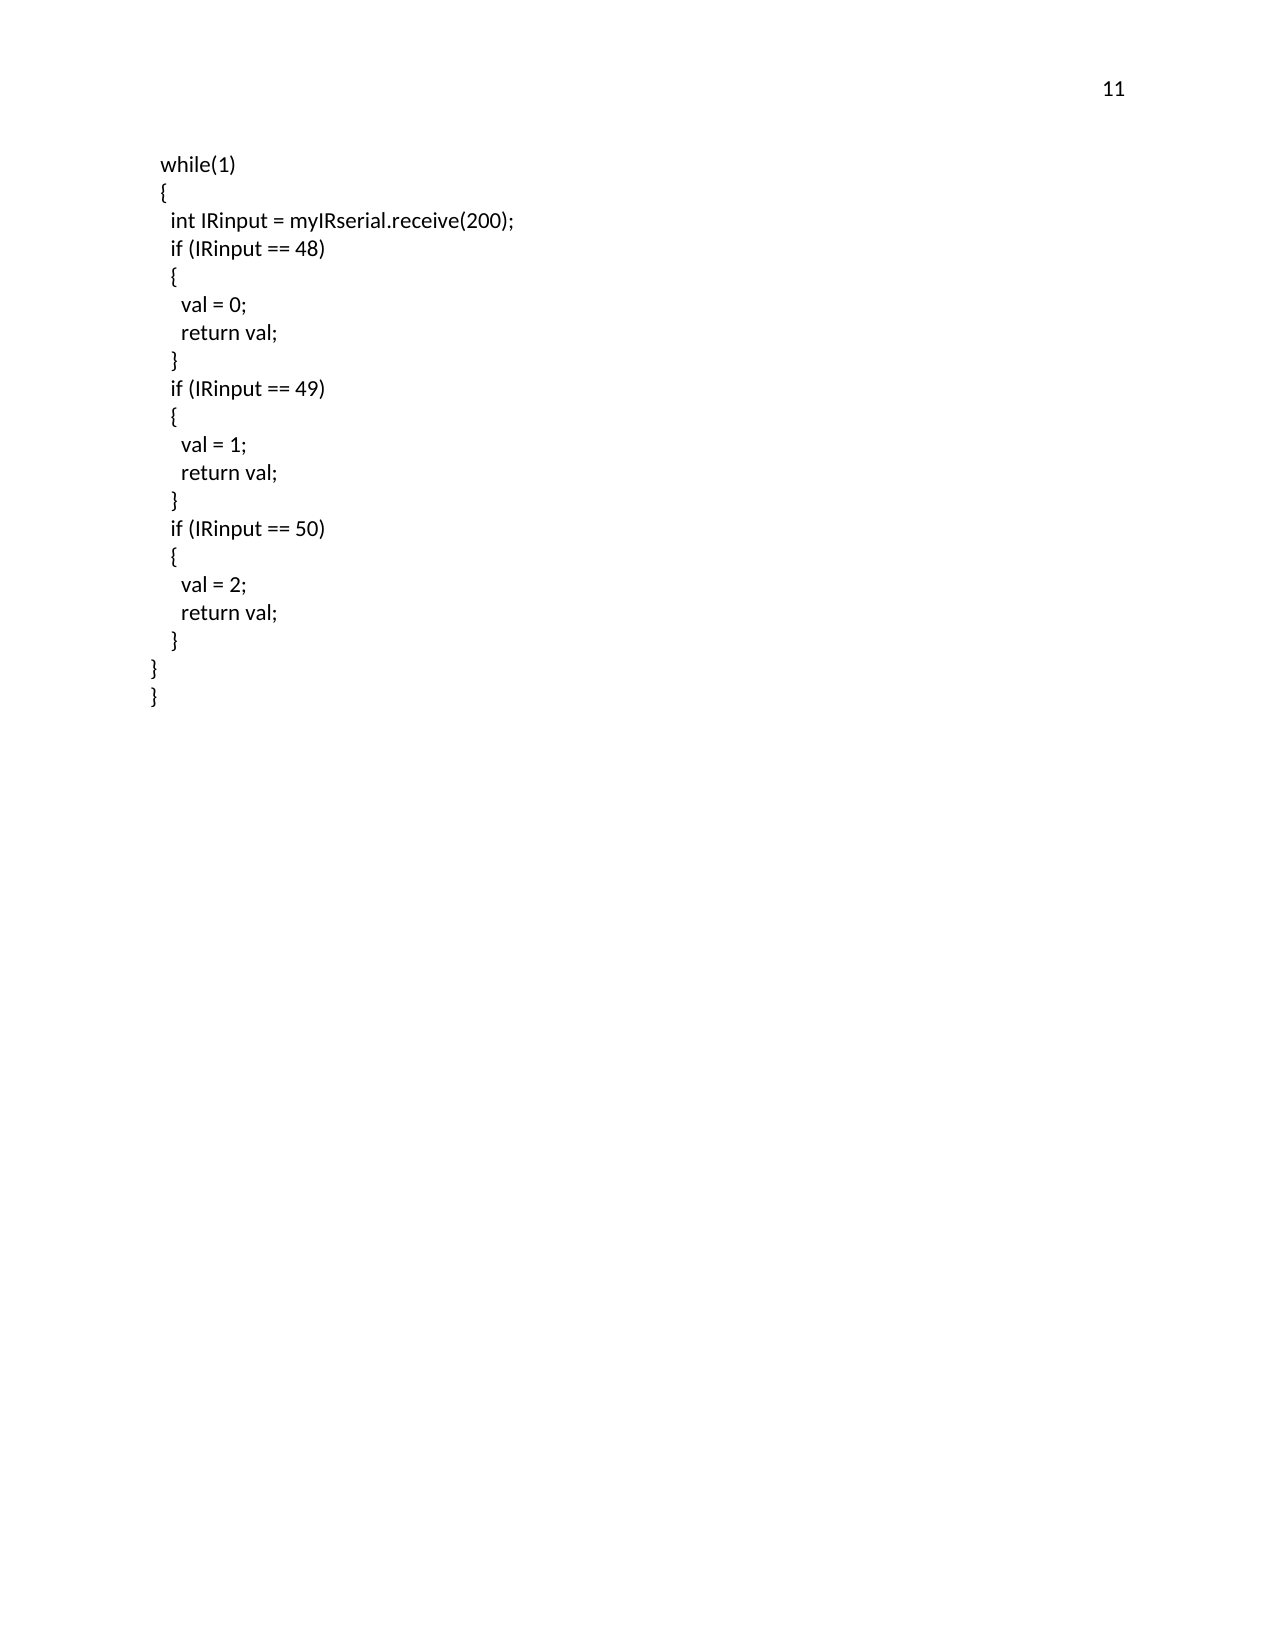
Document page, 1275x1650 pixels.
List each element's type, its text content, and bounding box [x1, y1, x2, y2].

text } [150, 346, 1125, 374]
text } [150, 626, 1125, 654]
text } [150, 654, 1125, 682]
text { [150, 542, 1125, 570]
text { [150, 178, 1125, 206]
text if (IRinput == 48) [150, 234, 1125, 262]
text return val; [150, 318, 1125, 346]
text { [150, 262, 1125, 290]
text return val; [150, 598, 1125, 626]
text } [150, 486, 1125, 514]
text int IRinput = myIRserial.receive(200); [150, 206, 1125, 234]
text val = 1; [150, 430, 1125, 458]
text return val; [150, 458, 1125, 486]
text while(1) [150, 150, 1125, 178]
text } [150, 682, 1125, 710]
text if (IRinput == 50) [150, 514, 1125, 542]
text val = 2; [150, 570, 1125, 598]
text if (IRinput == 49) [150, 374, 1125, 402]
text { [150, 402, 1125, 430]
text val = 0; [150, 290, 1125, 318]
